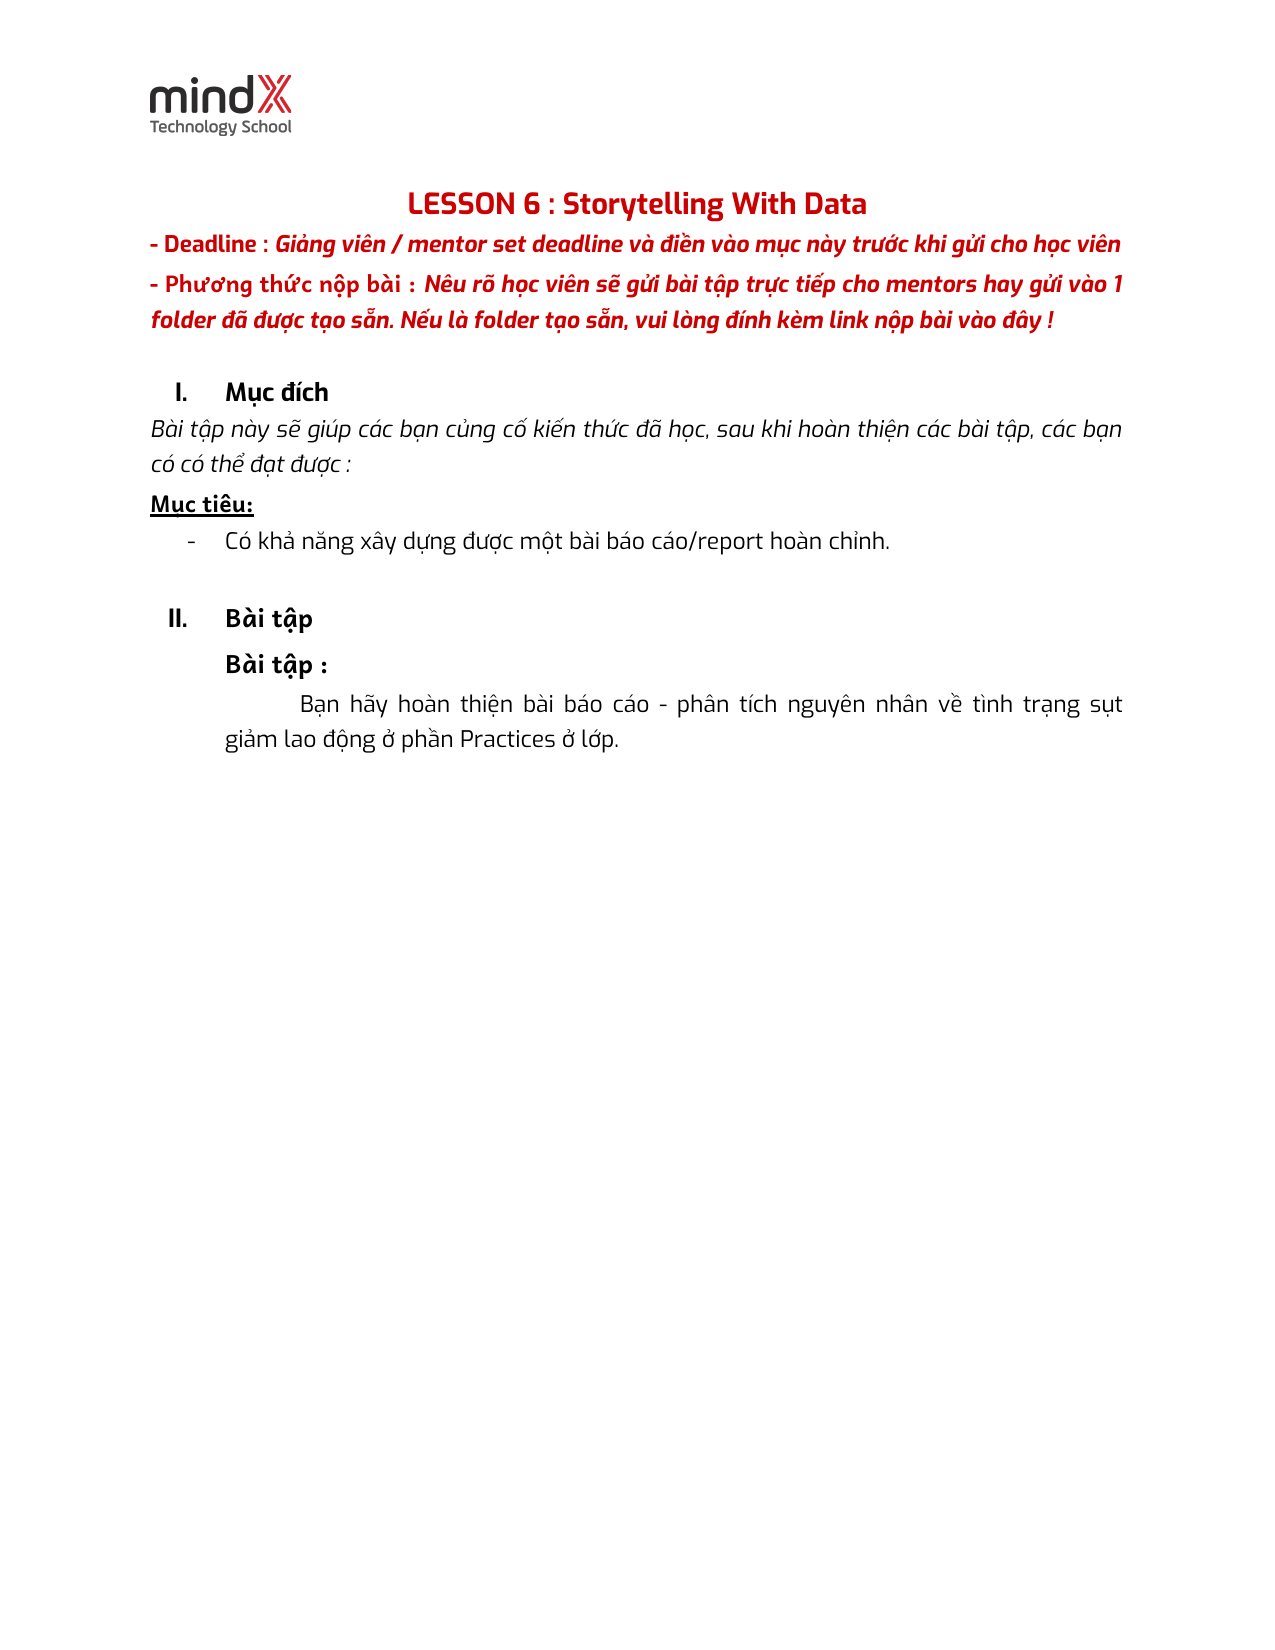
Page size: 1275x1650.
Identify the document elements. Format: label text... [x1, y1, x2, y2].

title LESSON 6 : Storytelling With Data [150, 185, 1125, 224]
subtitle Mục đích [187, 376, 1125, 409]
text Bạn hãy hoàn thiện bài báo cáo - phân tích nguyên nhân về tình trạng sụt giảm lao động ở phần Practices ở lớp. [225, 689, 1125, 755]
text - Phương thức nộp bài : Nêu rõ học viên sẽ gửi bài tập trực tiếp cho mentors hay gửi vào 1 folder đã được tạo sẵn. Nếu là folder tạo sẵn, vui lòng đính kèm link nộp bài vào đây ! [150, 264, 1125, 336]
picture [150, 75, 292, 136]
text - Deadline : Giảng viên / mentor set deadline và điền vào mục này trước khi gửi cho học viên [150, 229, 1125, 260]
list Có khả năng xây dựng được một bài báo cáo/report hoàn chỉnh. [187, 527, 1125, 557]
text Bài tập này sẽ giúp các bạn củng cố kiến thức đã học, sau khi hoàn thiện các bài tập, các bạn có có thể đạt được : [150, 414, 1125, 479]
subtitle Bài tập [187, 597, 1125, 637]
